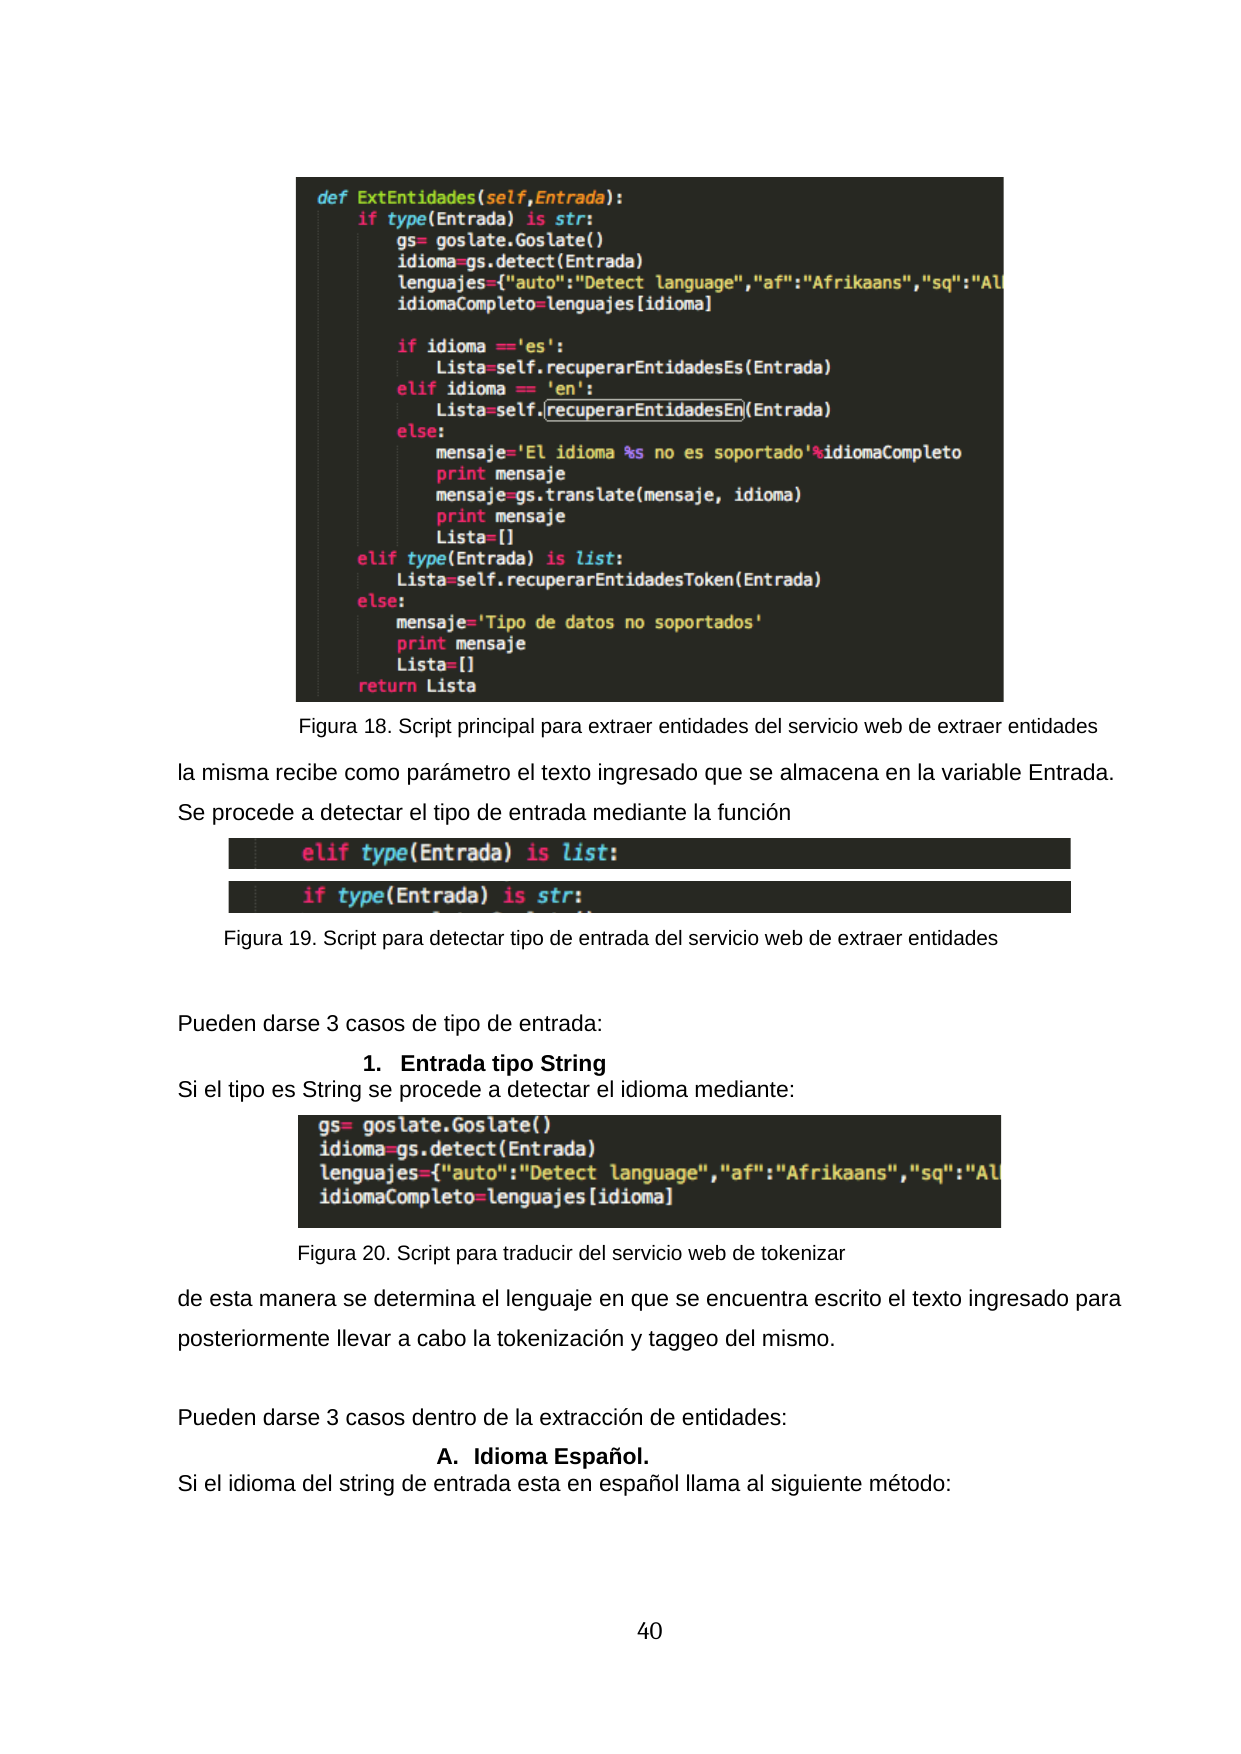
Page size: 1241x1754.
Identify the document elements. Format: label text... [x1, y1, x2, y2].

text Si el idioma del string de entrada esta en español llama al siguiente método: [177, 1469, 1122, 1496]
picture [228, 881, 1071, 913]
text Figura 19. Script para detectar tipo de entrada del servicio web de extraer entidades [177, 926, 1122, 950]
text Si el tipo es String se procede a detectar el idioma mediante: [177, 1076, 1122, 1102]
text Figura 20. Script para traducir del servicio web de tokenizar [177, 1240, 1122, 1264]
text Pueden darse 3 casos dentro de la extracción de entidades: [177, 1404, 1122, 1430]
text Pueden darse 3 casos de tipo de entrada: [177, 1010, 1122, 1036]
text Se procede a detectar el tipo de entrada mediante la función [177, 798, 1122, 825]
list Idioma Español. [436, 1443, 1122, 1469]
text Figura 18. Script principal para extraer entidades del servicio web de extraer entidades [177, 714, 1122, 738]
text de esta manera se determina el lenguaje en que se encuentra escrito el texto ingresado para posteriormente llevar a cabo la tokenización y taggeo del mismo. [177, 1285, 1122, 1351]
text la misma recibe como parámetro el texto ingresado que se almacena en la variable Entrada. [177, 759, 1122, 785]
picture [295, 177, 1004, 702]
picture [298, 1115, 1002, 1228]
list Entrada tipo String [363, 1049, 1122, 1076]
picture [228, 838, 1071, 869]
